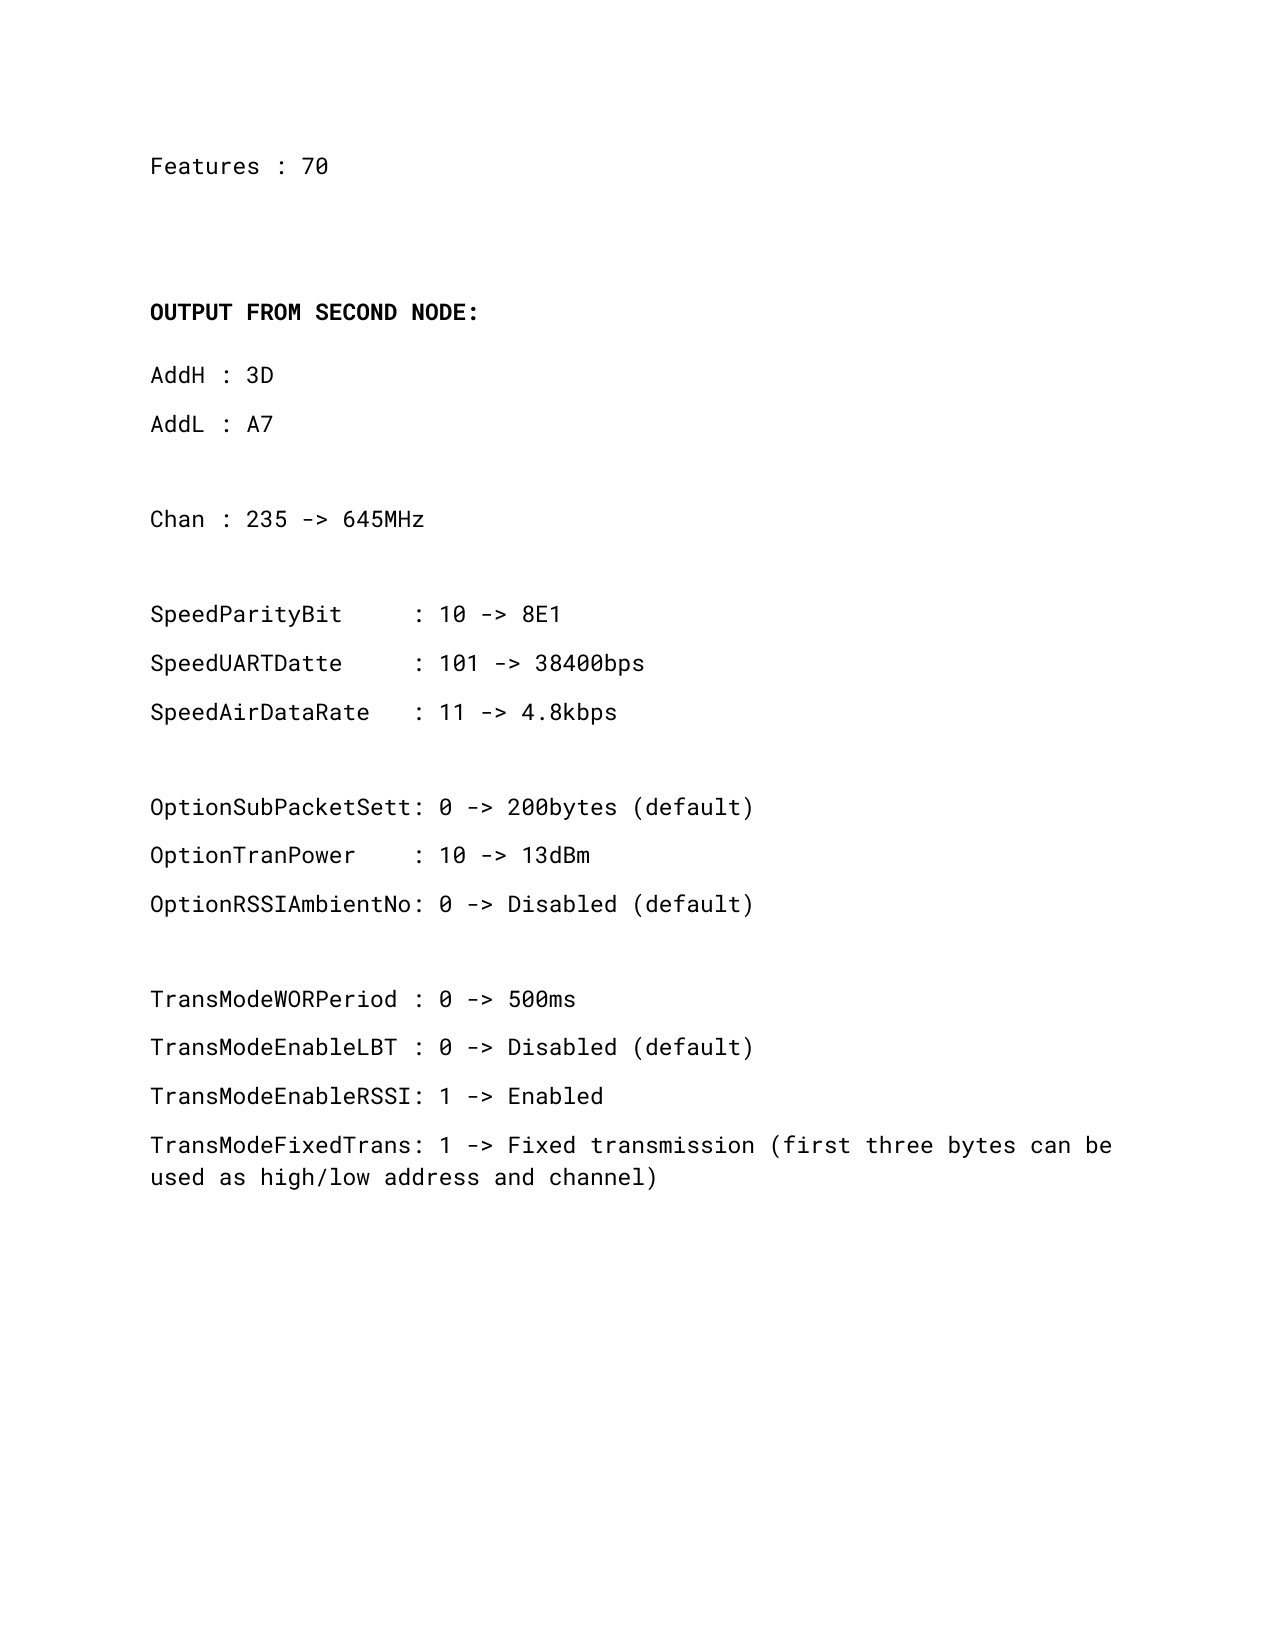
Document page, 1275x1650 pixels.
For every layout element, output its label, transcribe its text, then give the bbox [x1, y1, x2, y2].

text OptionTranPower : 10 -> 13dBm [150, 839, 1125, 870]
text SpeedAirDataRate : 11 -> 4.8kbps [150, 696, 1125, 726]
text TransModeWORPeriod : 0 -> 500ms [150, 983, 1125, 1013]
text TransModeEnableLBT : 0 -> Disabled (default) [150, 1032, 1125, 1062]
text TransModeFixedTrans: 1 -> Fixed transmission (first three bytes can be used as high/low address and channel) [150, 1129, 1125, 1191]
text TransModeEnableRSSI: 1 -> Enabled [150, 1080, 1125, 1111]
text Chan : 235 -> 645MHz [150, 503, 1125, 534]
text OptionSubPacketSett: 0 -> 200bytes (default) [150, 791, 1125, 821]
text OptionRSSIAmbientNo: 0 -> Disabled (default) [150, 888, 1125, 918]
text SpeedParityBit : 10 -> 8E1 [150, 598, 1125, 629]
text AddL : A7 [150, 408, 1125, 439]
text OUTPUT FROM SECOND NODE: AddH : 3D [150, 296, 1125, 390]
text SpeedUARTDatte : 101 -> 38400bps [150, 647, 1125, 677]
text Features : 70 [150, 150, 1125, 180]
